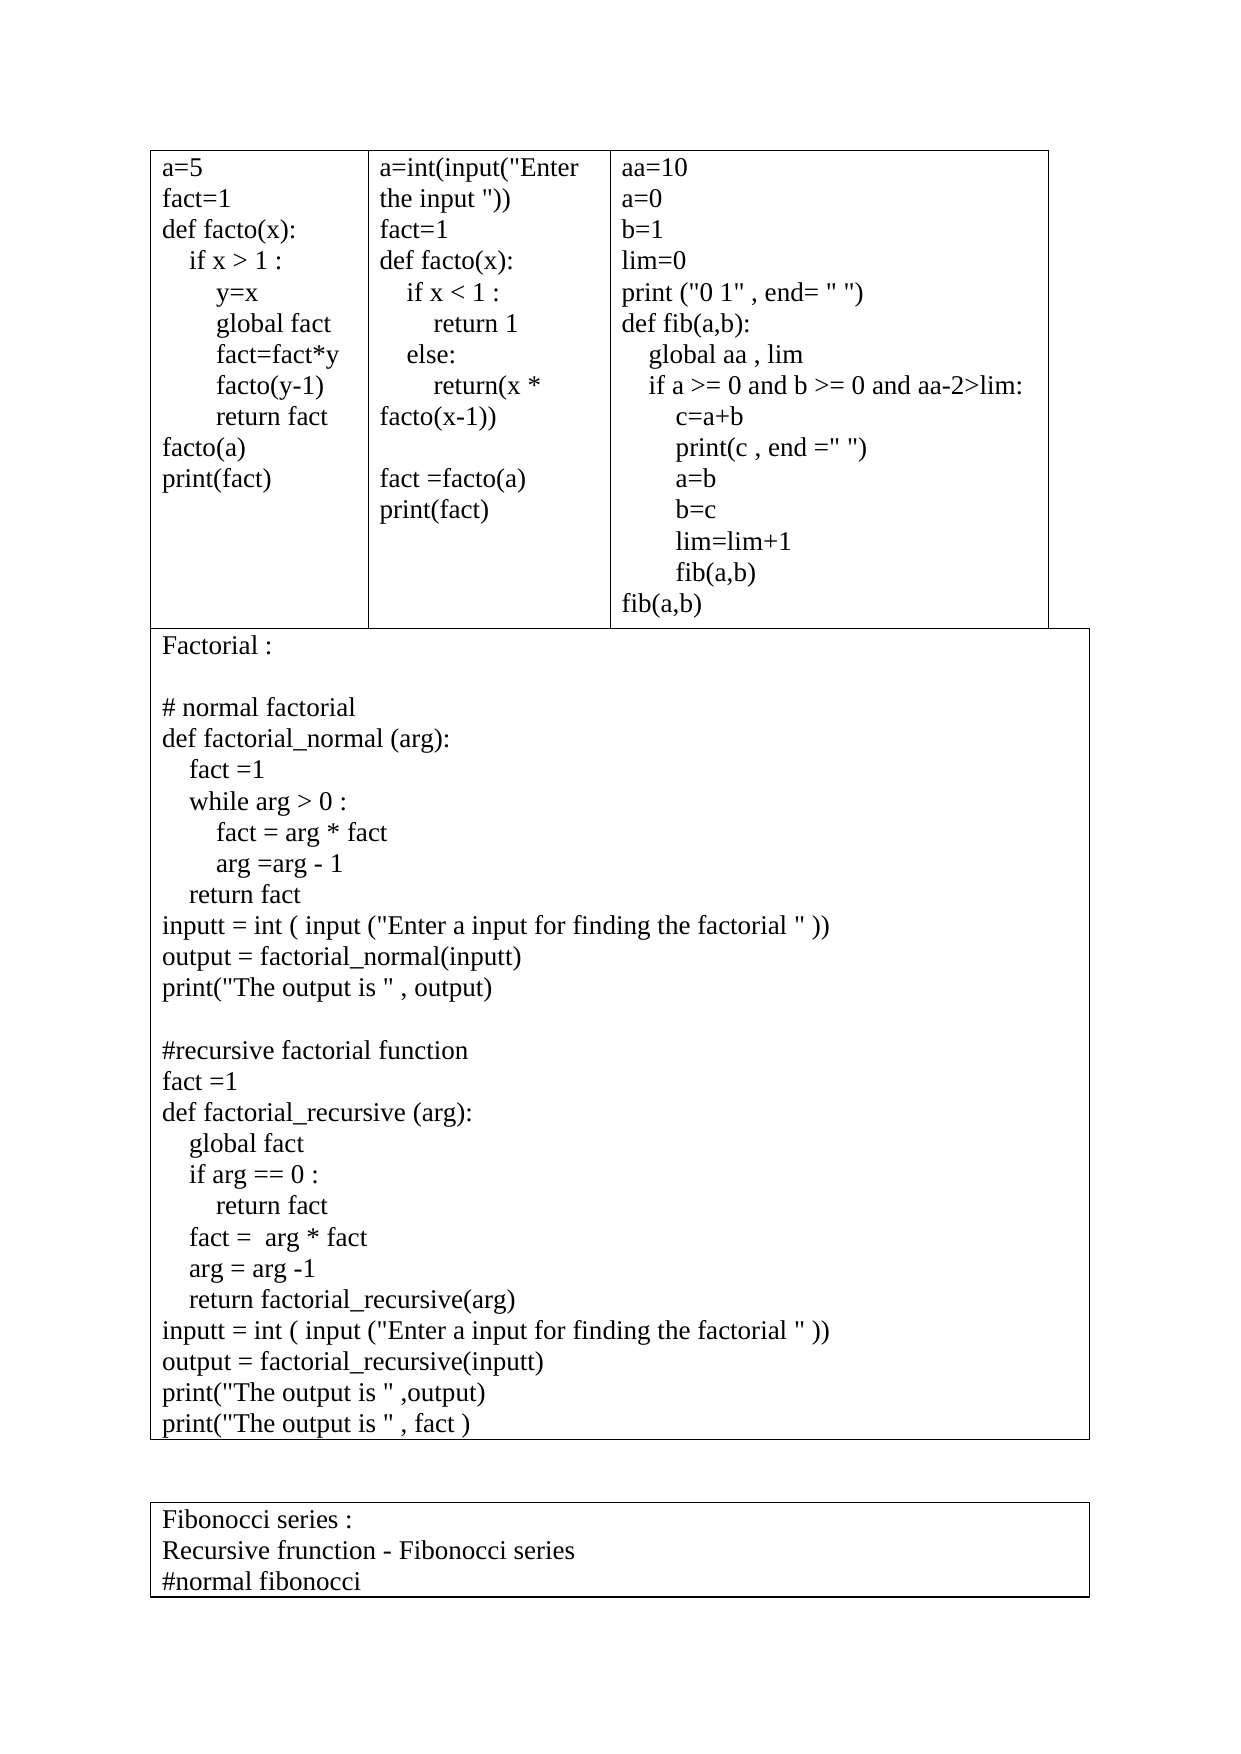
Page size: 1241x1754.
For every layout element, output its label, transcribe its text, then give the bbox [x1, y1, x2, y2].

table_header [151, 1503, 1089, 1596]
table_header a=int(input("Enter the input ")) fact=1 def facto(x): if x < 1 : return 1 else: return(x * facto(x-1)) fact =facto(a) print(fact) [369, 151, 610, 628]
table_cell Factorial : # normal factorial def factorial_normal (arg): fact =1 while arg > 0 : fact = arg * fact arg =arg - 1 return fact inputt = int ( input ("Enter a input for finding the factorial " )) output = factorial_normal(inputt) print("The output is " , output) #recursive factorial function fact =1 def factorial_recursive (arg): global fact if arg == 0 : return fact fact = arg * fact arg = arg -1 return factorial_recursive(arg) inputt = int ( input ("Enter a input for finding the factorial " )) output = factorial_recursive(inputt) print("The output is " ,output) print("The output is " , fact ) [151, 629, 1089, 1439]
table_header aa=10 a=0 b=1 lim=0 print ("0 1" , end= " ") def fib(a,b): global aa , lim if a >= 0 and b >= 0 and aa-2>lim: c=a+b print(c , end =" ") a=b b=c lim=lim+1 fib(a,b) fib(a,b) [611, 151, 1048, 628]
table_header a=5 fact=1 def facto(x): if x > 1 : y=x global fact fact=fact*y facto(y-1) return fact facto(a) print(fact) [151, 151, 368, 628]
